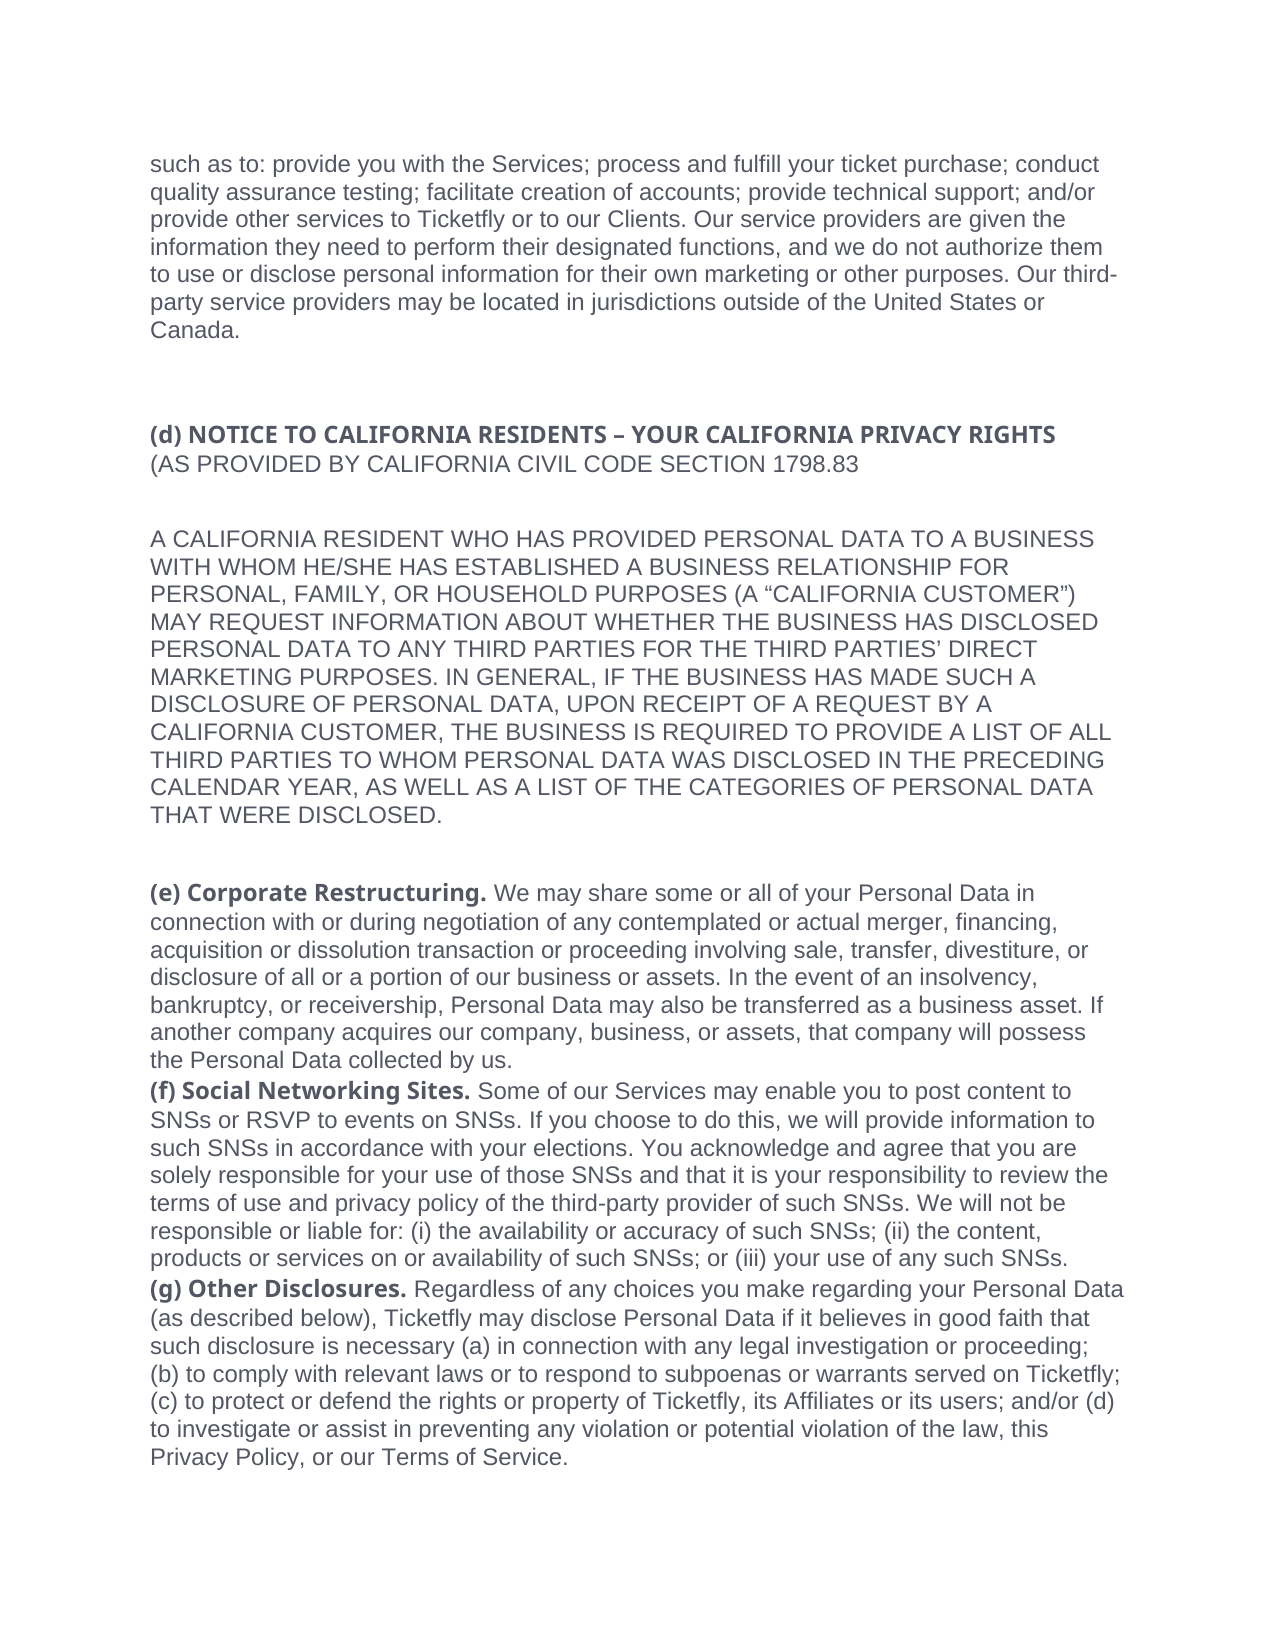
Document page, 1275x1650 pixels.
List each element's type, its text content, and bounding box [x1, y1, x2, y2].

text (e) Corporate Restructuring. We may share some or all of your Personal Data in connection with or during negotiation of any contemplated or actual merger, financing, acquisition or dissolution transaction or proceeding involving sale, transfer, divestiture, or disclosure of all or a portion of our business or assets. In the event of an insolvency, bankruptcy, or receivership, Personal Data may also be transferred as a business asset. If another company acquires our company, business, or assets, that company will possess the Personal Data collected by us. [150, 875, 1125, 1073]
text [150, 150, 1125, 343]
text (d) NOTICE TO CALIFORNIA RESIDENTS – YOUR CALIFORNIA PRIVACY RIGHTS [150, 418, 1125, 450]
text (g) Other Disclosures. Regardless of any choices you make regarding your Personal Data (as described below), Ticketfly may disclose Personal Data if it believes in good faith that such disclosure is necessary (a) in connection with any legal investigation or proceeding; (b) to comply with relevant laws or to respond to subpoenas or warrants served on Ticketfly; (c) to protect or defend the rights or property of Ticketfly, its Affiliates or its users; and/or (d) to investigate or assist in preventing any violation or potential violation of the law, this Privacy Policy, or our Terms of Service. [150, 1272, 1125, 1470]
text (f) Social Networking Sites. Some of our Services may enable you to post content to SNSs or RSVP to events on SNSs. If you choose to do this, we will provide information to such SNSs in accordance with your elections. You acknowledge and agree that you are solely responsible for your use of those SNSs and that it is your responsibility to review the terms of use and privacy policy of the third-party provider of such SNSs. We will not be responsible or liable for: (i) the availability or accuracy of such SNSs; (ii) the content, products or services on or availability of such SNSs; or (iii) your use of any such SNSs. [150, 1073, 1125, 1272]
text (AS PROVIDED BY CALIFORNIA CIVIL CODE SECTION 1798.83 [150, 450, 1125, 478]
text A CALIFORNIA RESIDENT WHO HAS PROVIDED PERSONAL DATA TO A BUSINESS WITH WHOM HE/SHE HAS ESTABLISHED A BUSINESS RELATIONSHIP FOR PERSONAL, FAMILY, OR HOUSEHOLD PURPOSES (A “CALIFORNIA CUSTOMER”) MAY REQUEST INFORMATION ABOUT WHETHER THE BUSINESS HAS DISCLOSED PERSONAL DATA TO ANY THIRD PARTIES FOR THE THIRD PARTIES’ DIRECT MARKETING PURPOSES. IN GENERAL, IF THE BUSINESS HAS MADE SUCH A DISCLOSURE OF PERSONAL DATA, UPON RECEIPT OF A REQUEST BY A CALIFORNIA CUSTOMER, THE BUSINESS IS REQUIRED TO PROVIDE A LIST OF ALL THIRD PARTIES TO WHOM PERSONAL DATA WAS DISCLOSED IN THE PRECEDING CALENDAR YEAR, AS WELL AS A LIST OF THE CATEGORIES OF PERSONAL DATA THAT WERE DISCLOSED. [150, 525, 1125, 828]
